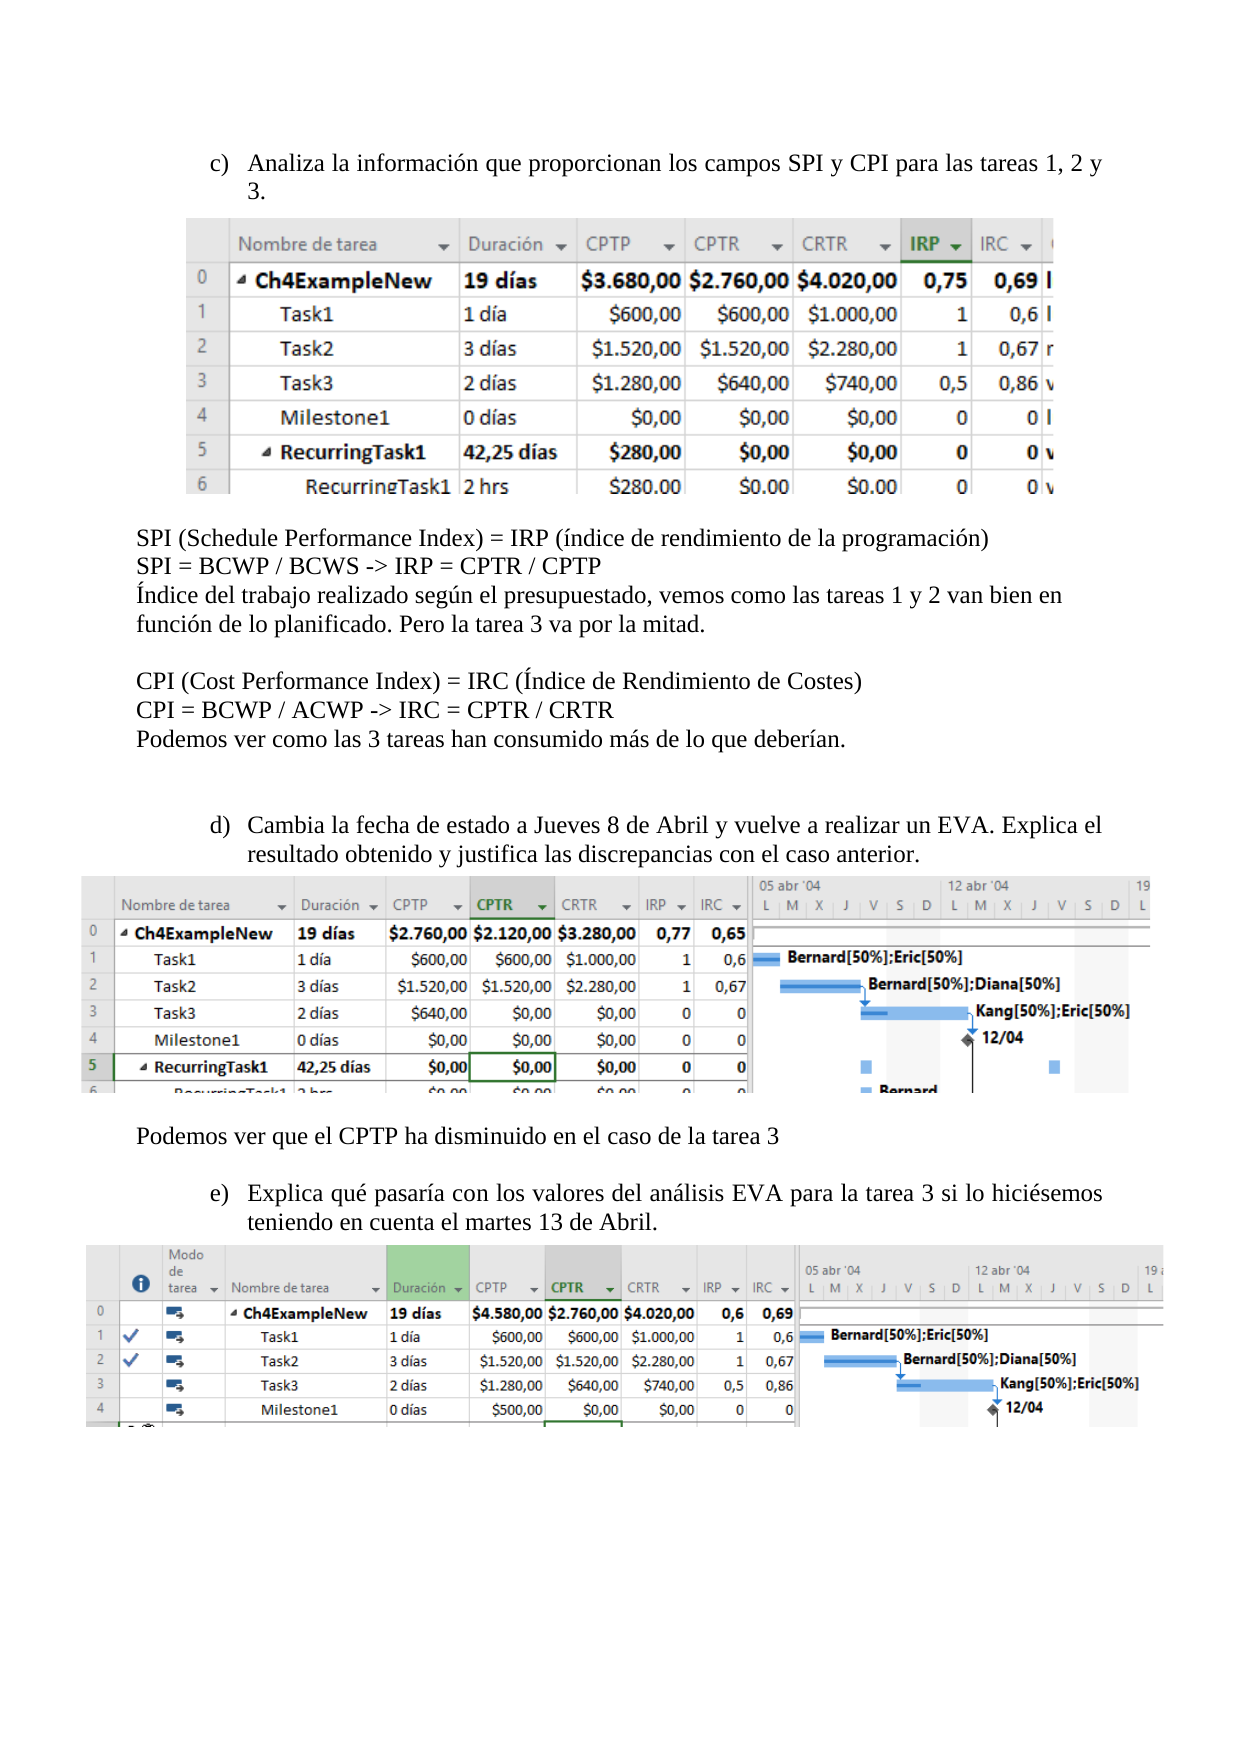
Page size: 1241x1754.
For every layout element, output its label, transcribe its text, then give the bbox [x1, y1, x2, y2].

picture [186, 218, 1054, 494]
list Analiza la información que proporcionan los campos SPI y CPI para las tareas 1, 2 y 3. [209, 148, 1104, 205]
text SPI (Schedule Performance Index) = IRP (índice de rendimiento de la programación) [136, 523, 1104, 551]
text Índice del trabajo realizado según el presupuestado, vemos como las tareas 1 y 2 van bien en función de lo planificado. Pero la tarea 3 va por la mitad. [136, 580, 1104, 638]
text CPI (Cost Performance Index) = IRC (Índice de Rendimiento de Costes) [136, 666, 1104, 695]
text Podemos ver que el CPTP ha disminuido en el caso de la tarea 3 [136, 1121, 1104, 1150]
text Podemos ver como las 3 tareas han consumido más de lo que deberían. [136, 724, 1104, 753]
text SPI = BCWP / BCWS -> IRP = CPTR / CPTP [136, 551, 1104, 580]
picture [81, 876, 1150, 1093]
text CPI = BCWP / ACWP -> IRC = CPTR / CRTR [136, 695, 1104, 724]
list Explica qué pasaría con los valores del análisis EVA para la tarea 3 si lo hiciésemos teniendo en cuenta el martes 13 de Abril. [209, 1178, 1104, 1236]
picture [86, 1245, 1164, 1427]
list Cambia la fecha de estado a Jueves 8 de Abril y vuelve a realizar un EVA. Explica el resultado obtenido y justifica las discrepancias con el caso anterior. [209, 810, 1104, 868]
